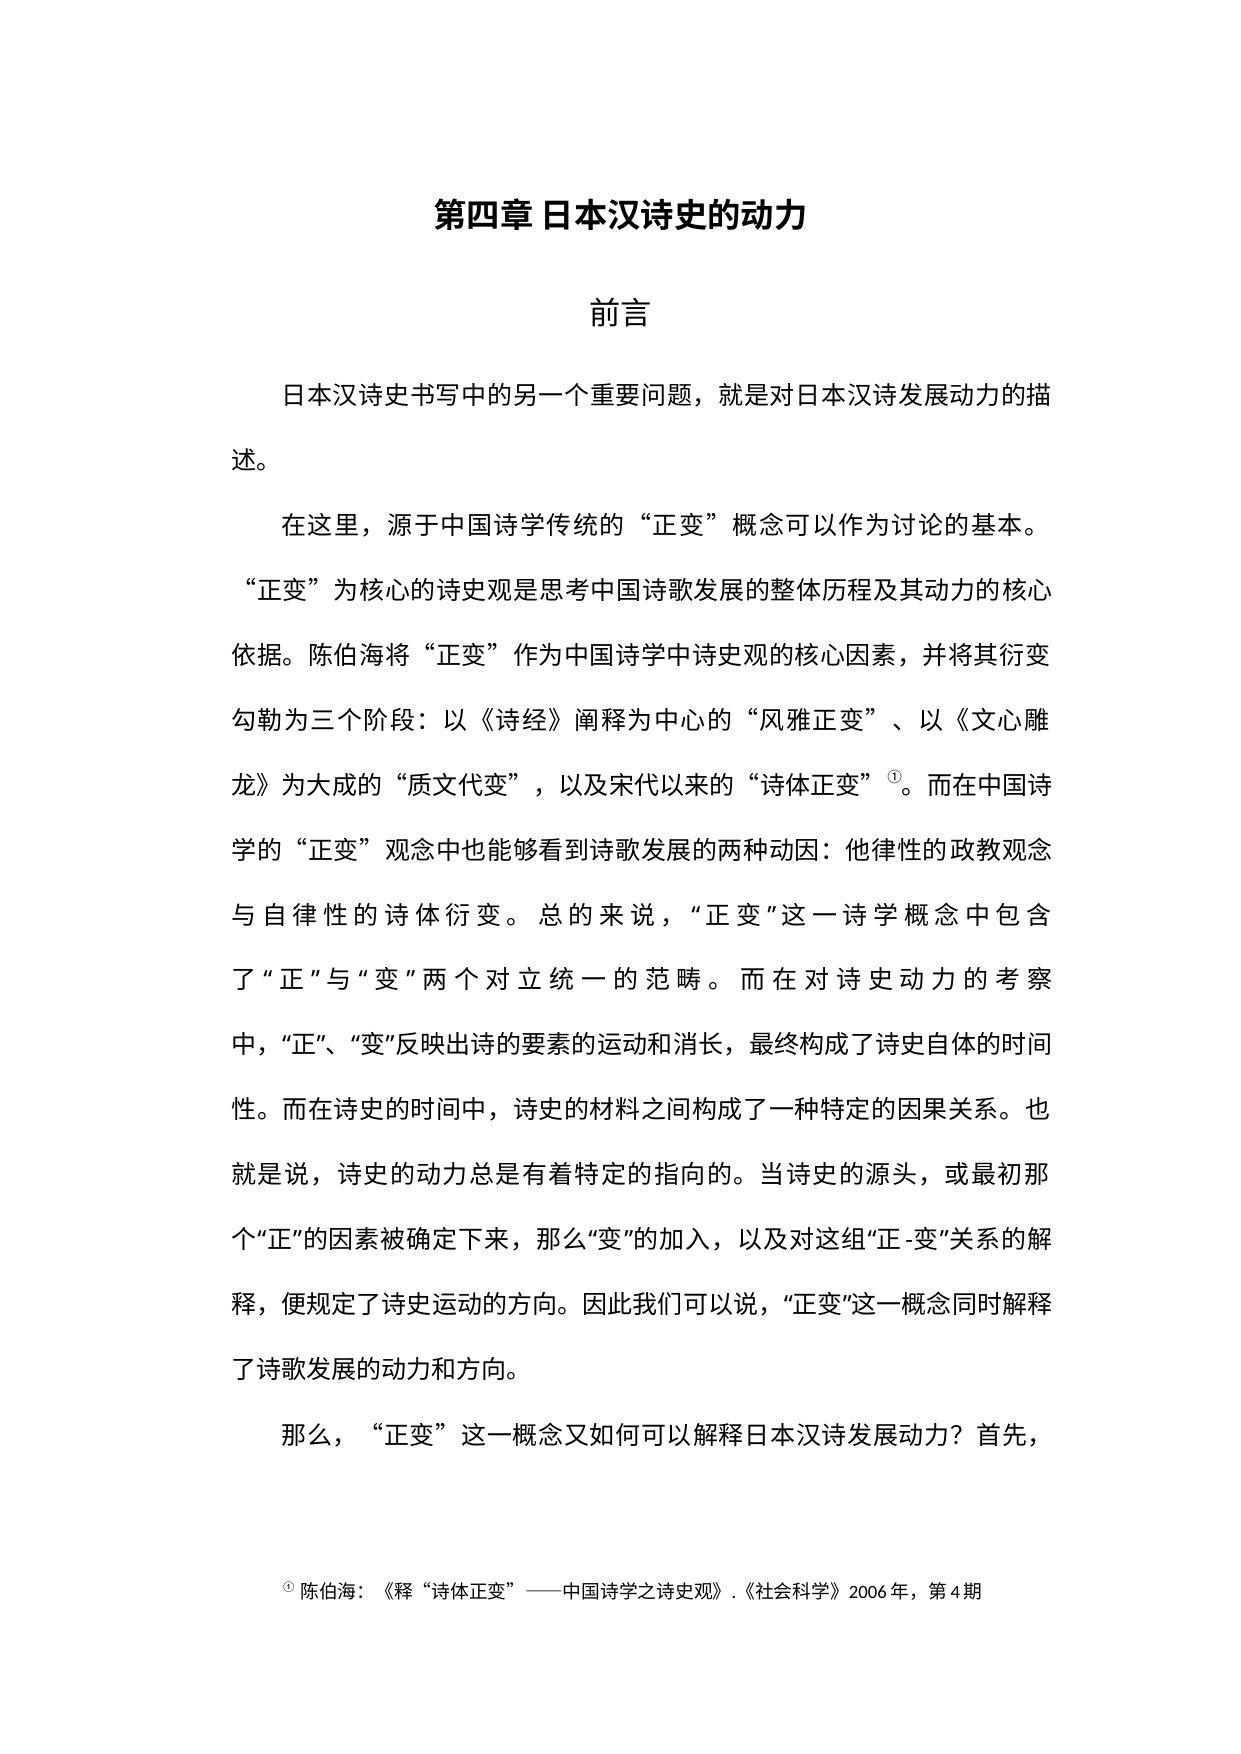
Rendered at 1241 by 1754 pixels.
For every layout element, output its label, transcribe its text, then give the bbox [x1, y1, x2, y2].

text 在这里，源于中国诗学传统的“正变”概念可以作为讨论的基本。“正变”为核心的诗史观是思考中国诗歌发展的整体历程及其动力的核心依据。陈伯海将“正变”作为中国诗学中诗史观的核心因素，并将其衍变勾勒为三个阶段：以《诗经》阐释为中心的“风雅正变”、以《文心雕龙》为大成的“质文代变”，以及宋代以来的“诗体正变”。而在中国诗学的“正变”观念中也能够看到诗歌发展的两种动因：他律性的政教观念与自律性的诗体衍变。总的来说，“正变”这一诗学概念中包含了“正”与“变”两个对立统一的范畴。而在对诗史动力的考察中，“正”、“变”反映出诗的要素的运动和消长，最终构成了诗史自体的时间性。而在诗史的时间中，诗史的材料之间构成了一种特定的因果关系。也就是说，诗史的动力总是有着特定的指向的。当诗史的源头，或最初那个“正”的因素被确定下来，那么“变”的加入，以及对这组“正-变”关系的解释，便规定了诗史运动的方向。因此我们可以说，“正变”这一概念同时解释了诗歌发展的动力和方向。 [231, 491, 1053, 1401]
text 第四章 日本汉诗史的动力 [187, 182, 1053, 247]
text 前言 [187, 280, 1053, 345]
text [231, 1401, 1053, 1466]
text 日本汉诗史书写中的另一个重要问题，就是对日本汉诗发展动力的描述。 [231, 361, 1053, 491]
